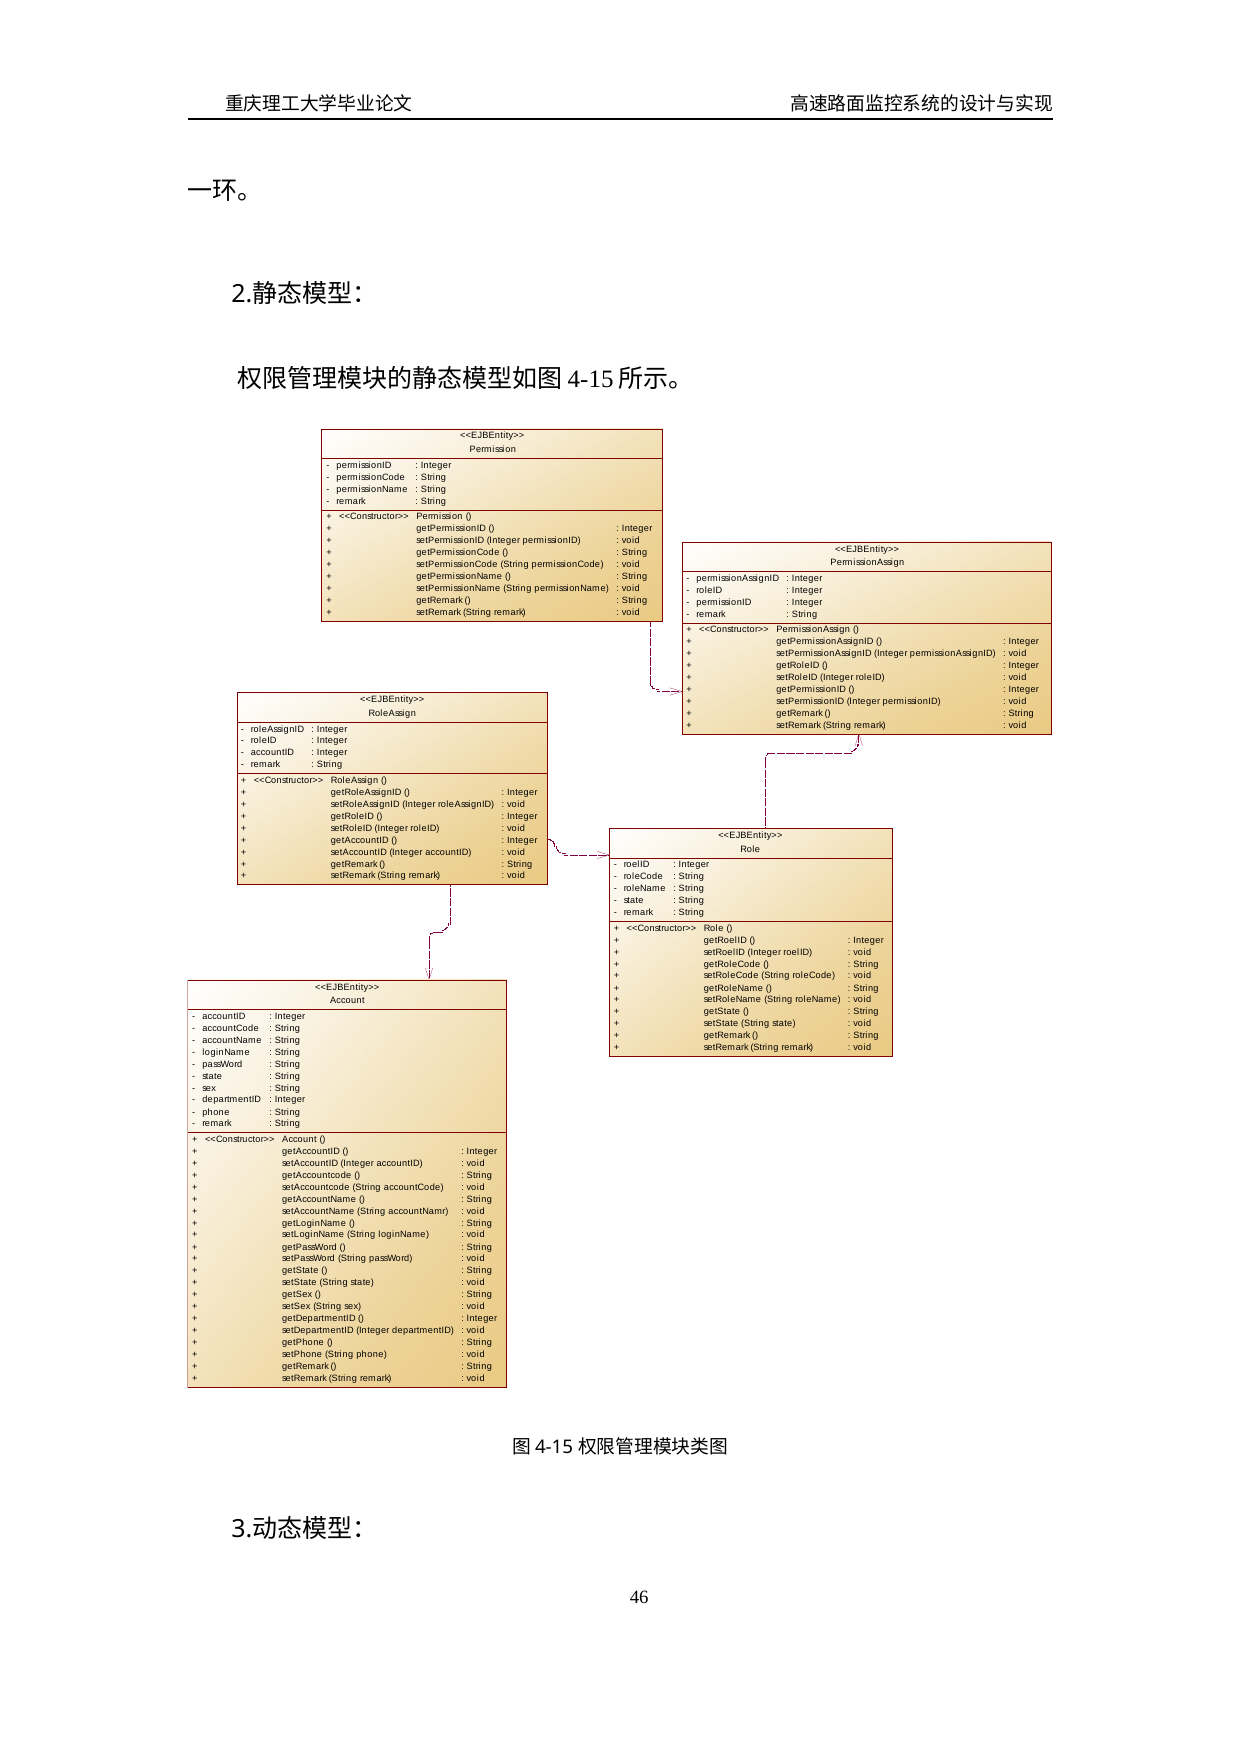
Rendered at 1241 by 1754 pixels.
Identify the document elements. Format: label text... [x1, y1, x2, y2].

text 权限管理模块的静态模型如图4-15所示。 [187, 343, 1053, 411]
text 2.静态模型： [231, 258, 1053, 326]
text 图4-15 权限管理模块类图 [187, 1428, 1053, 1462]
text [187, 155, 1053, 223]
text 3.动态模型： [231, 1492, 1053, 1560]
